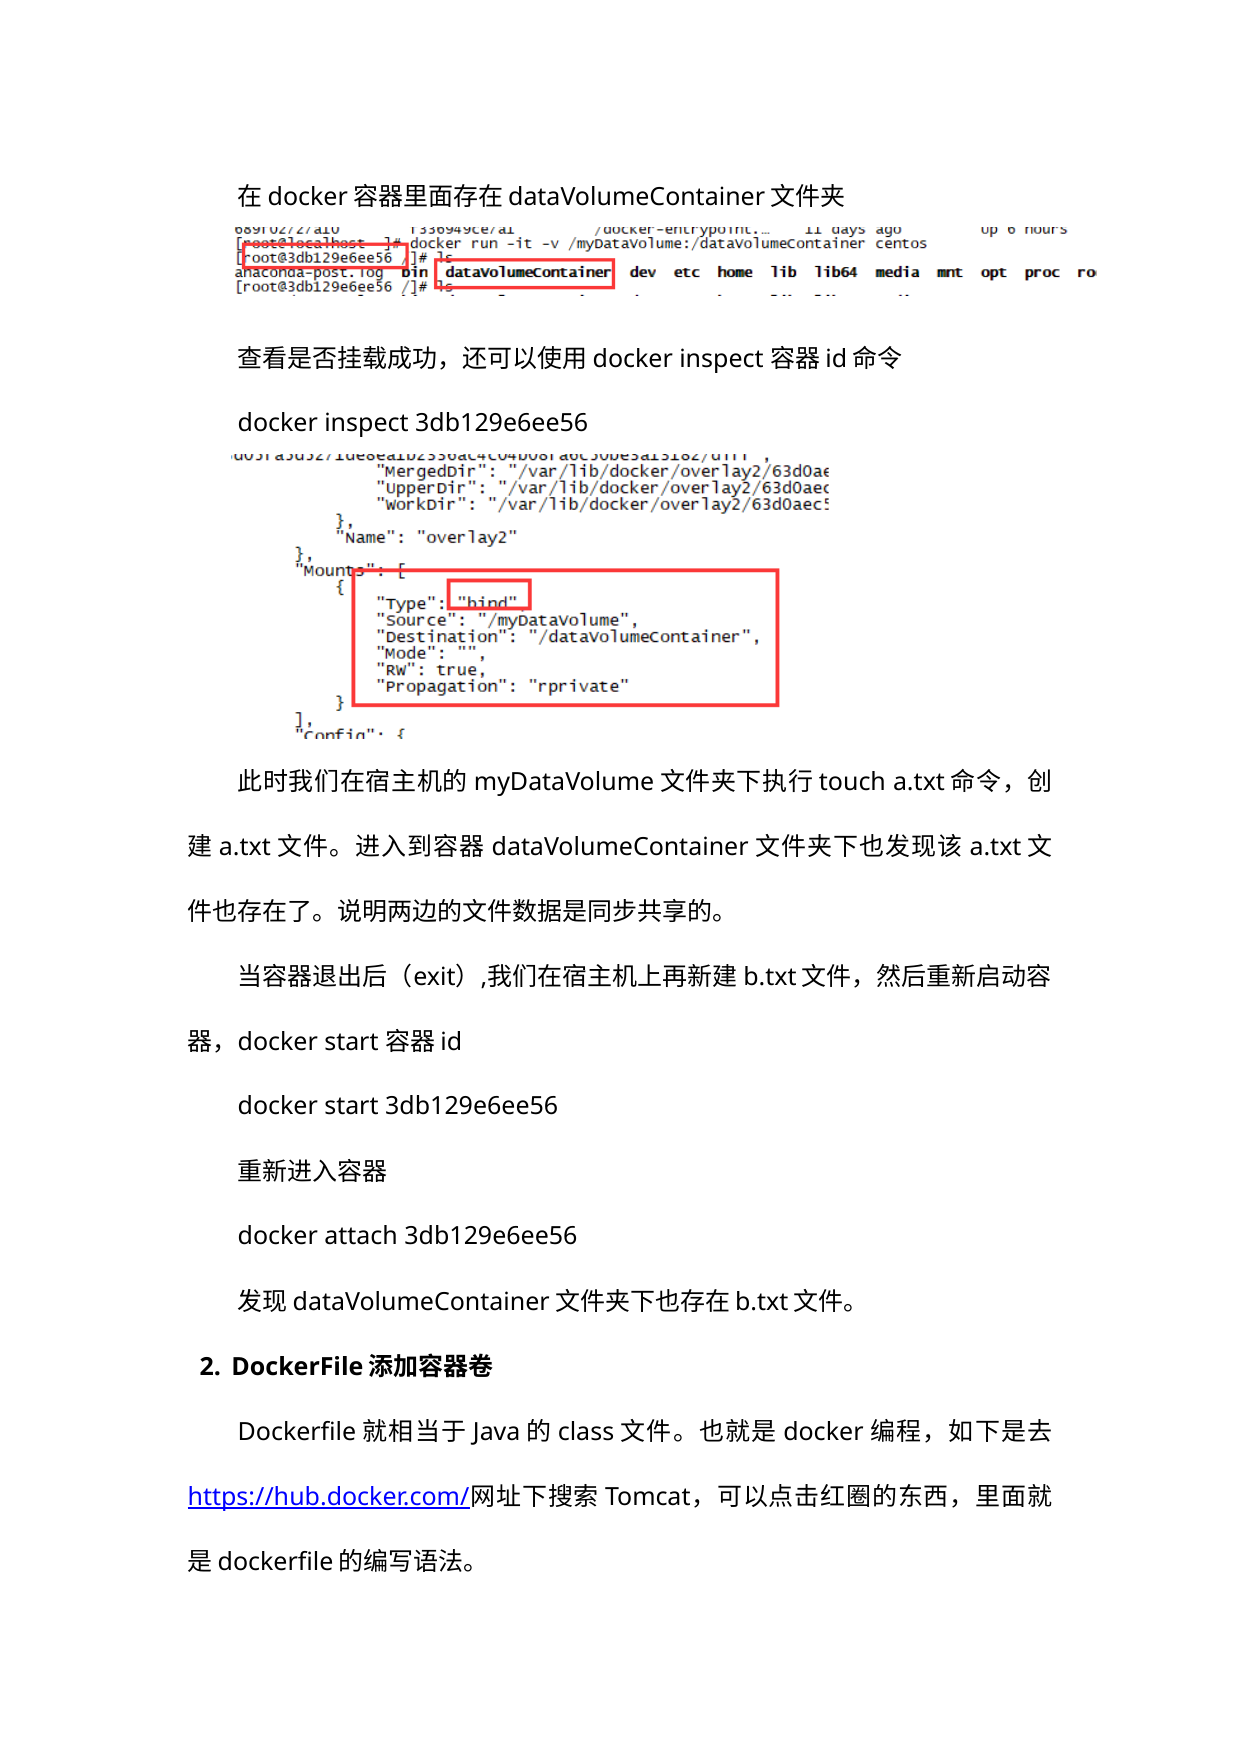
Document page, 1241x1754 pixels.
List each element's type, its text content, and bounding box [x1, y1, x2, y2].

list Dockerfile就相当于Java的class文件。也就是docker编程，如下是去https://hub.docker.com/网址下搜索Tomcat，可以点击红圈的东西，里面就是dockerfile的编写语法。 [187, 1397, 1053, 1592]
picture [231, 454, 829, 739]
list docker start 3db129e6ee56 [187, 1072, 1053, 1137]
list 查看是否挂载成功，还可以使用docker inspect 容器id命令 [187, 324, 1053, 389]
list docker attach 3db129e6ee56 [187, 1202, 1053, 1267]
list 重新进入容器 [187, 1137, 1053, 1202]
list DockerFile添加容器卷 [199, 1332, 1053, 1397]
list 当容器退出后（exit）,我们在宿主机上再新建b.txt文件，然后重新启动容器，docker start 容器id [187, 942, 1053, 1072]
list 此时我们在宿主机的myDataVolume文件夹下执行touch a.txt命令，创建a.txt文件。进入到容器dataVolumeContainer文件夹下也发现该a.txt文件也存在了。说明两边的文件数据是同步共享的。 [187, 747, 1053, 942]
list 在docker容器里面存在dataVolumeContainer文件夹 [187, 162, 1053, 227]
picture [231, 227, 1097, 296]
list 发现dataVolumeContainer文件夹下也存在b.txt文件。 [187, 1267, 1053, 1332]
list docker inspect 3db129e6ee56 [187, 389, 1053, 454]
